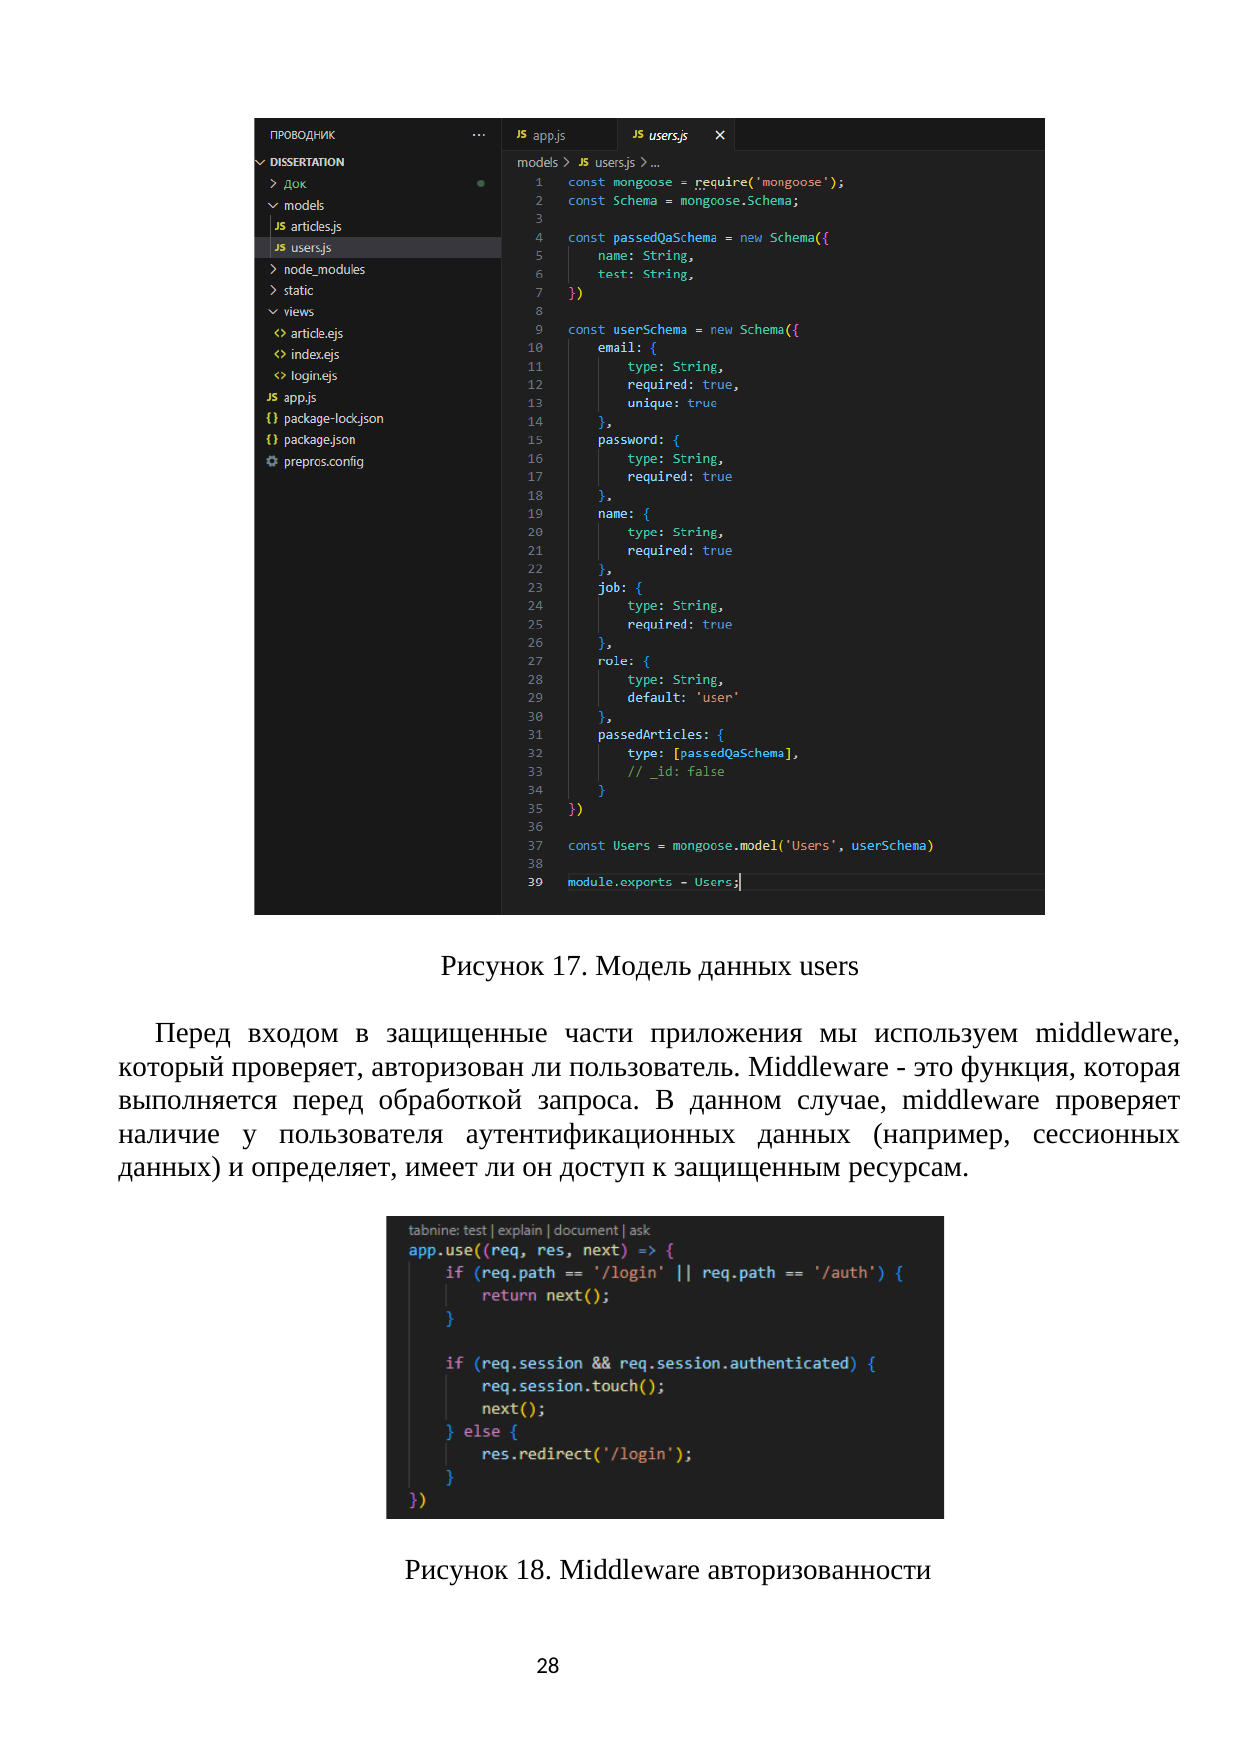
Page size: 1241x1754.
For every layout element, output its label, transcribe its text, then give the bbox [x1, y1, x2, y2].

text Рисунок 17. Модель данных users [118, 948, 1181, 982]
text Перед входом в защищенные части приложения мы используем middleware, который проверяет, авторизован ли пользователь. Middleware - это функция, которая выполняется перед обработкой запроса. В данном случае, middleware проверяет наличие у пользователя аутентификационных данных (например, сессионных данных) и определяет, имеет ли он доступ к защищенным ресурсам. [118, 1015, 1181, 1183]
text Рисунок 18. Middleware авторизованности [118, 1552, 1181, 1586]
picture [386, 1216, 945, 1519]
picture [254, 118, 1045, 915]
